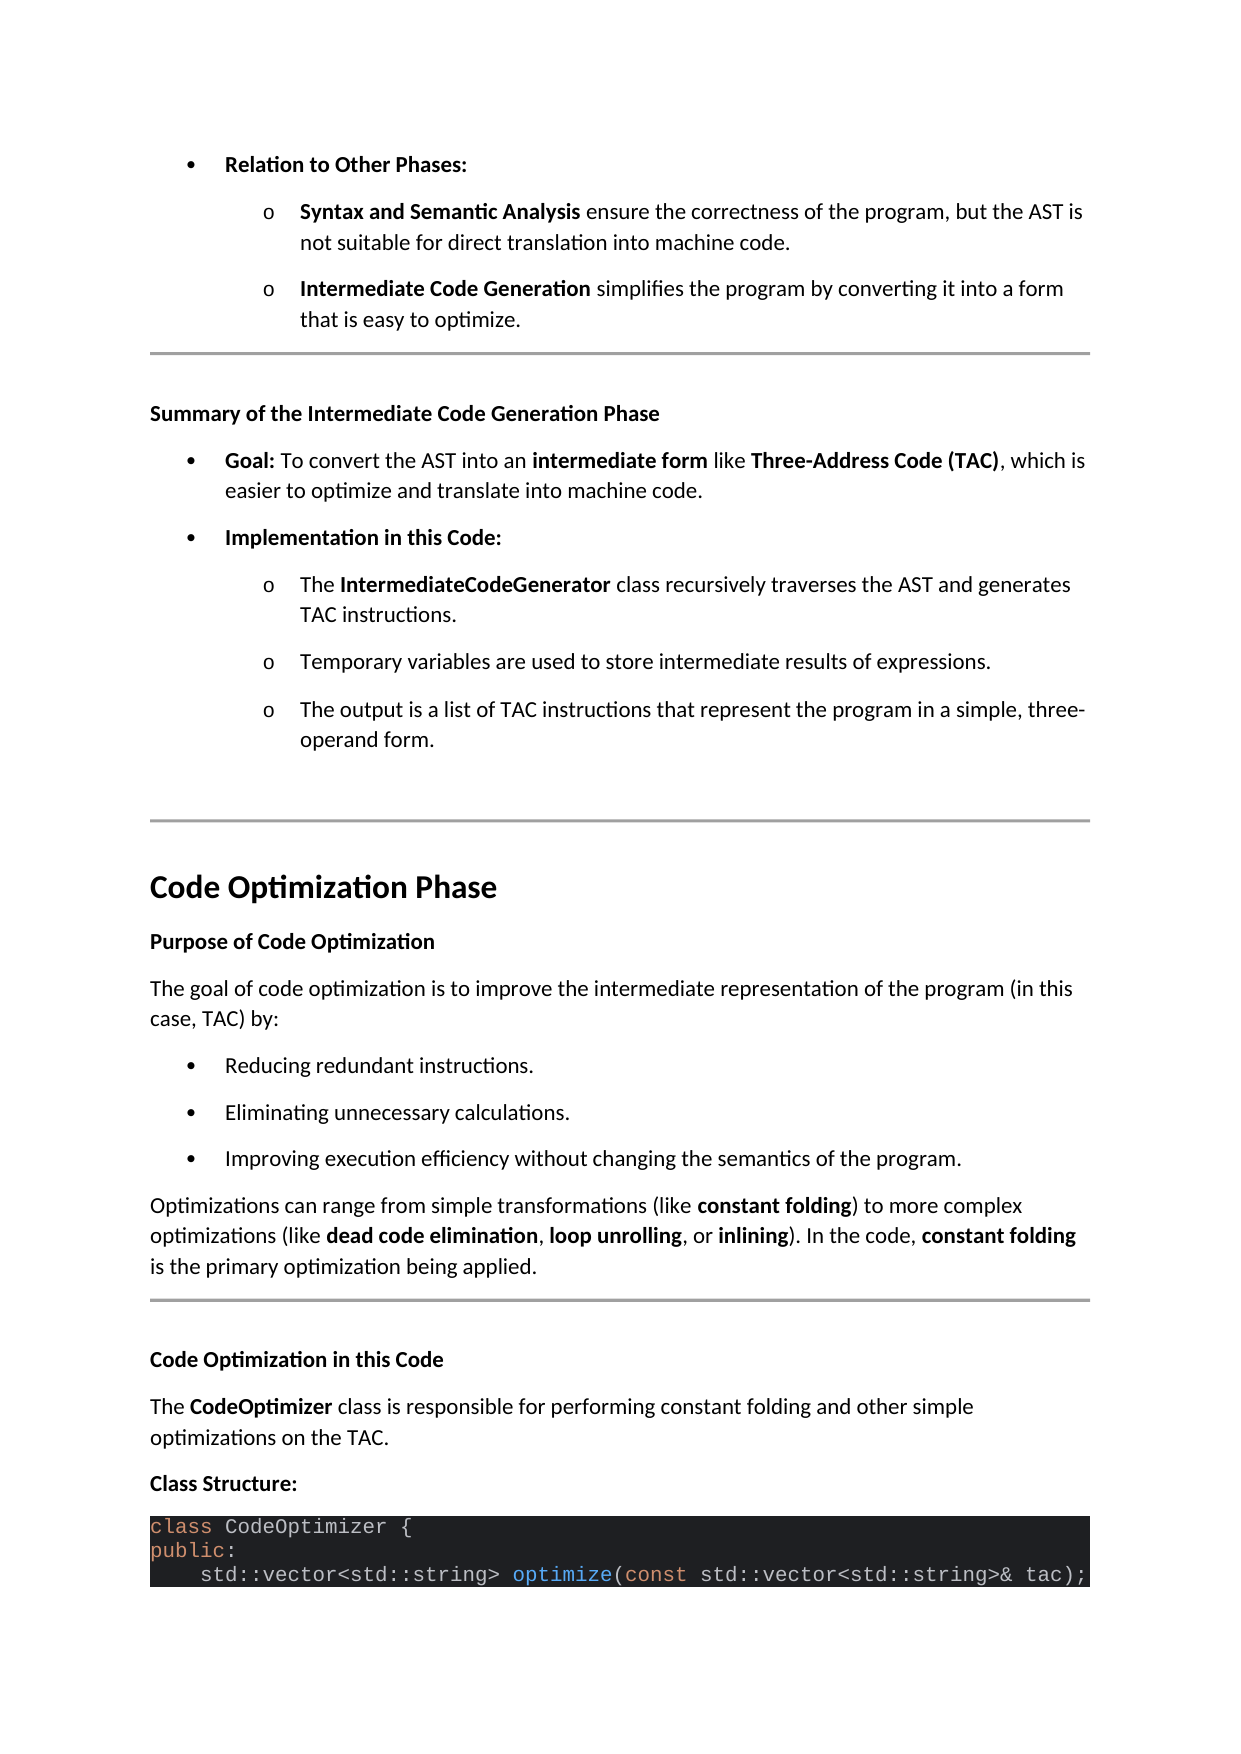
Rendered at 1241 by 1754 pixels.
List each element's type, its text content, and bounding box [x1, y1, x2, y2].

text Class Structure: [150, 1469, 1090, 1497]
list Implementation in this Code: [187, 523, 1090, 551]
list The IntermediateCodeGenerator class recursively traverses the AST and generates TAC instructions. [262, 570, 1090, 628]
text Code Optimization in this Code [150, 1346, 1090, 1373]
list Temporary variables are used to store intermediate results of expressions. [262, 647, 1090, 676]
list Improving execution efficiency without changing the semantics of the program. [187, 1144, 1090, 1172]
text Summary of the Intermediate Code Generation Phase [150, 399, 1090, 427]
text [150, 1516, 1090, 1587]
list Syntax and Semantic Analysis ensure the correctness of the program, but the AST is not suitable for direct translation into machine code. [262, 197, 1090, 256]
list Intermediate Code Generation simplifies the program by converting it into a form that is easy to optimize. [262, 274, 1090, 333]
text The goal of code optimization is to improve the intermediate representation of the program (in this case, TAC) by: [150, 974, 1090, 1032]
list Eliminating unnecessary calculations. [187, 1098, 1090, 1126]
list The output is a list of TAC instructions that represent the program in a simple, three-operand form. [262, 695, 1090, 753]
text Code Optimization Phase [150, 866, 1090, 907]
text The CodeOptimizer class is responsible for performing constant folding and other simple optimizations on the TAC. [150, 1392, 1090, 1451]
text Optimizations can range from simple transformations (like constant folding) to more complex optimizations (like dead code elimination, loop unrolling, or inlining). In the code, constant folding is the primary optimization being applied. [150, 1191, 1090, 1280]
list Reducing redundant instructions. [187, 1051, 1090, 1079]
list Relation to Other Phases: [187, 150, 1090, 178]
text Purpose of Code Optimization [150, 927, 1090, 955]
list Goal: To convert the AST into an intermediate form like Three-Address Code (TAC), which is easier to optimize and translate into machine code. [187, 446, 1090, 504]
